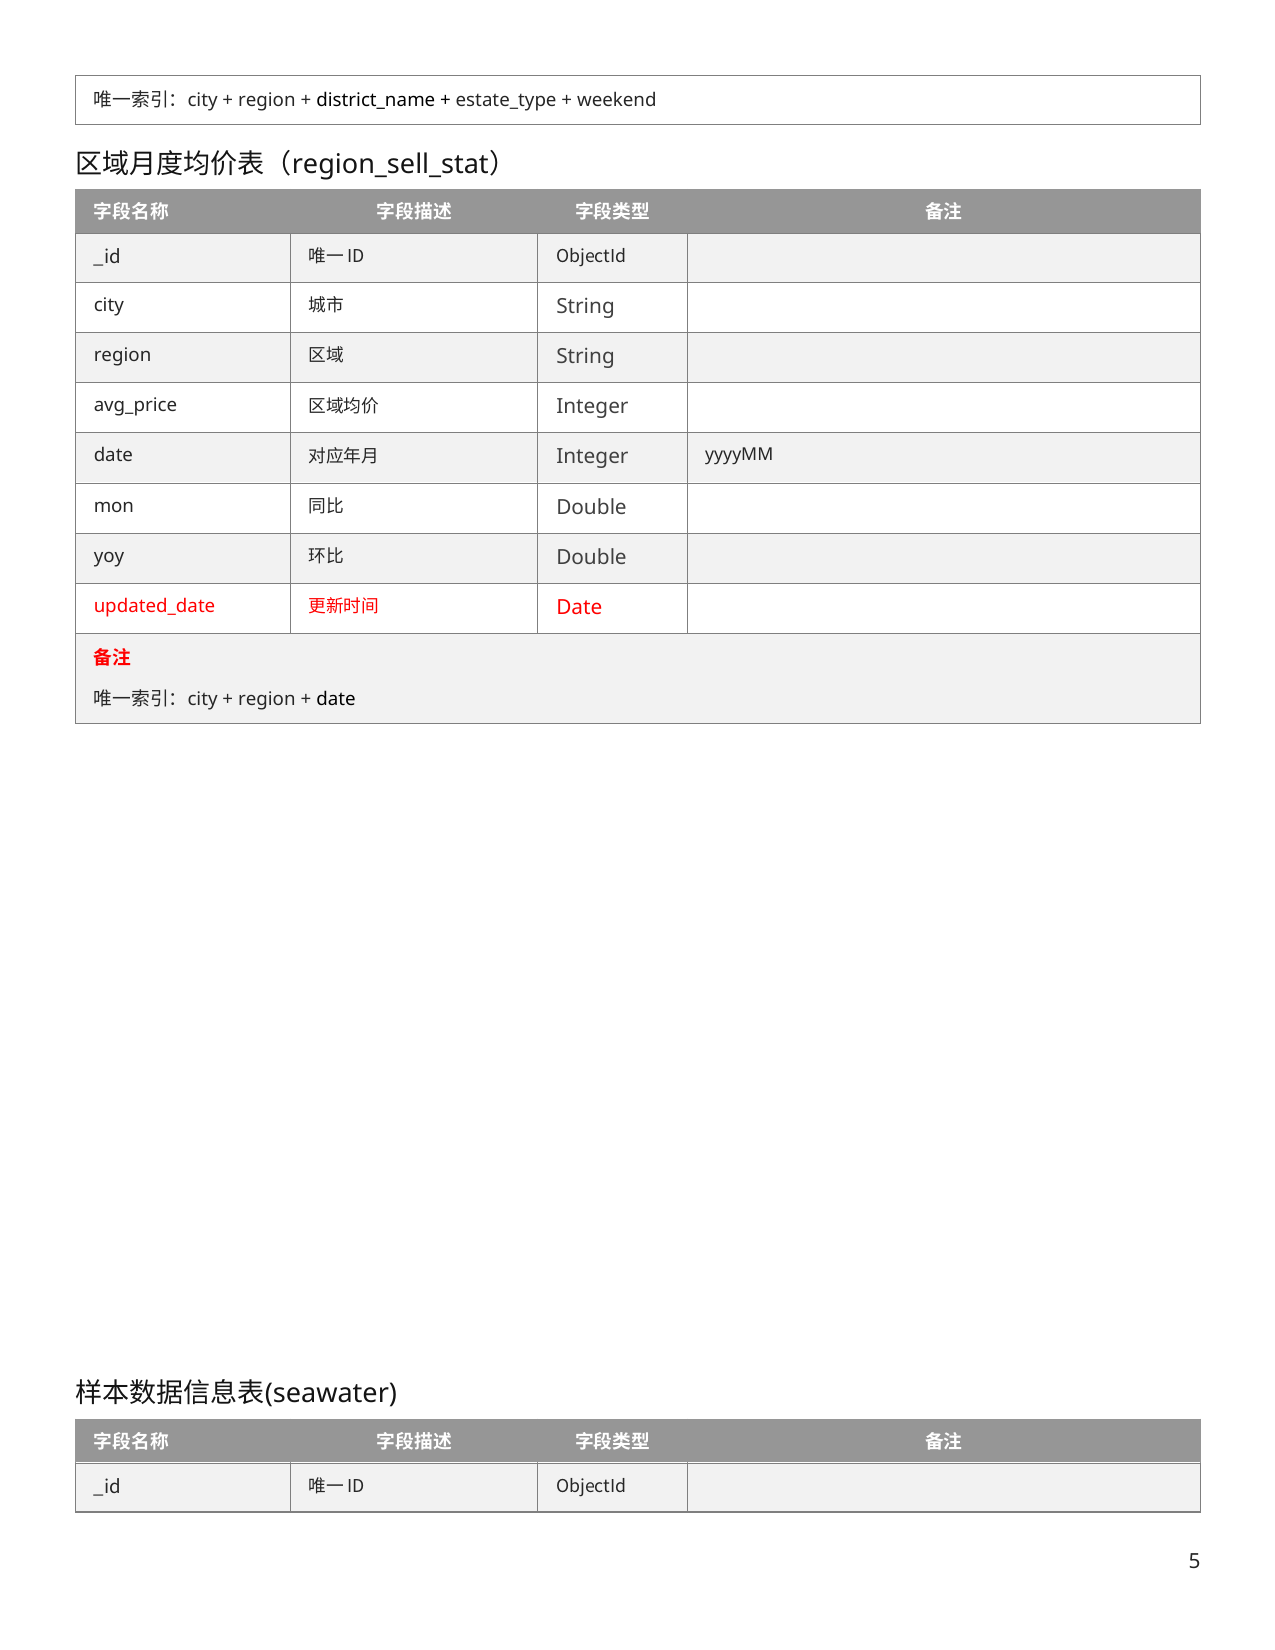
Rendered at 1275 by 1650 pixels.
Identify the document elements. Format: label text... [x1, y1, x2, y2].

table_cell yoy [76, 534, 290, 583]
table_cell avg_price [76, 383, 290, 432]
table_cell [688, 333, 1200, 382]
table_cell city [76, 283, 290, 332]
table_cell 唯一ID [291, 234, 537, 282]
table_cell 唯一ID [291, 1464, 537, 1511]
table_cell 区域 [291, 333, 537, 382]
table_cell Integer [538, 433, 687, 482]
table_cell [76, 76, 1200, 124]
table_cell ObjectId [538, 234, 687, 282]
table_cell _id [76, 234, 290, 282]
table_header 字段类型 [538, 189, 687, 233]
table_cell [688, 584, 1200, 633]
table_cell Integer [538, 383, 687, 432]
table_cell Double [538, 484, 687, 533]
table_cell yyyyMM [688, 433, 1200, 482]
table_cell [688, 283, 1200, 332]
table_cell Date [538, 584, 687, 633]
table_cell Double [538, 534, 687, 583]
table_header 字段描述 [291, 189, 537, 233]
table_cell String [538, 283, 687, 332]
table_header 备注 [688, 1419, 1200, 1462]
table_cell [688, 234, 1200, 282]
subtitle 区域月度均价表（region_sell_stat） [75, 142, 1200, 181]
table_header 字段类型 [538, 1419, 687, 1462]
table_cell updated_date [76, 584, 290, 633]
table_cell 对应年月 [291, 433, 537, 482]
table_cell region [76, 333, 290, 382]
table_cell [688, 1464, 1200, 1511]
table_cell [688, 484, 1200, 533]
table_cell 同比 [291, 484, 537, 533]
table_cell _id [76, 1464, 290, 1511]
table_cell [688, 383, 1200, 432]
table_cell 备注 唯一索引：city + region + date [76, 634, 1200, 723]
table_header 字段描述 [291, 1419, 537, 1462]
table_cell mon [76, 484, 290, 533]
table_header 备注 [688, 189, 1200, 233]
table_cell String [538, 333, 687, 382]
table_cell 更新时间 [291, 584, 537, 633]
table_header 字段名称 [76, 1419, 290, 1462]
table_header 字段名称 [76, 189, 290, 233]
table_cell 区域均价 [291, 383, 537, 432]
table_cell date [76, 433, 290, 482]
subtitle 样本数据信息表(seawater) [75, 1371, 1200, 1411]
table_cell ObjectId [538, 1464, 687, 1511]
table_cell 环比 [291, 534, 537, 583]
table_cell [688, 534, 1200, 583]
table_cell 城市 [291, 283, 537, 332]
